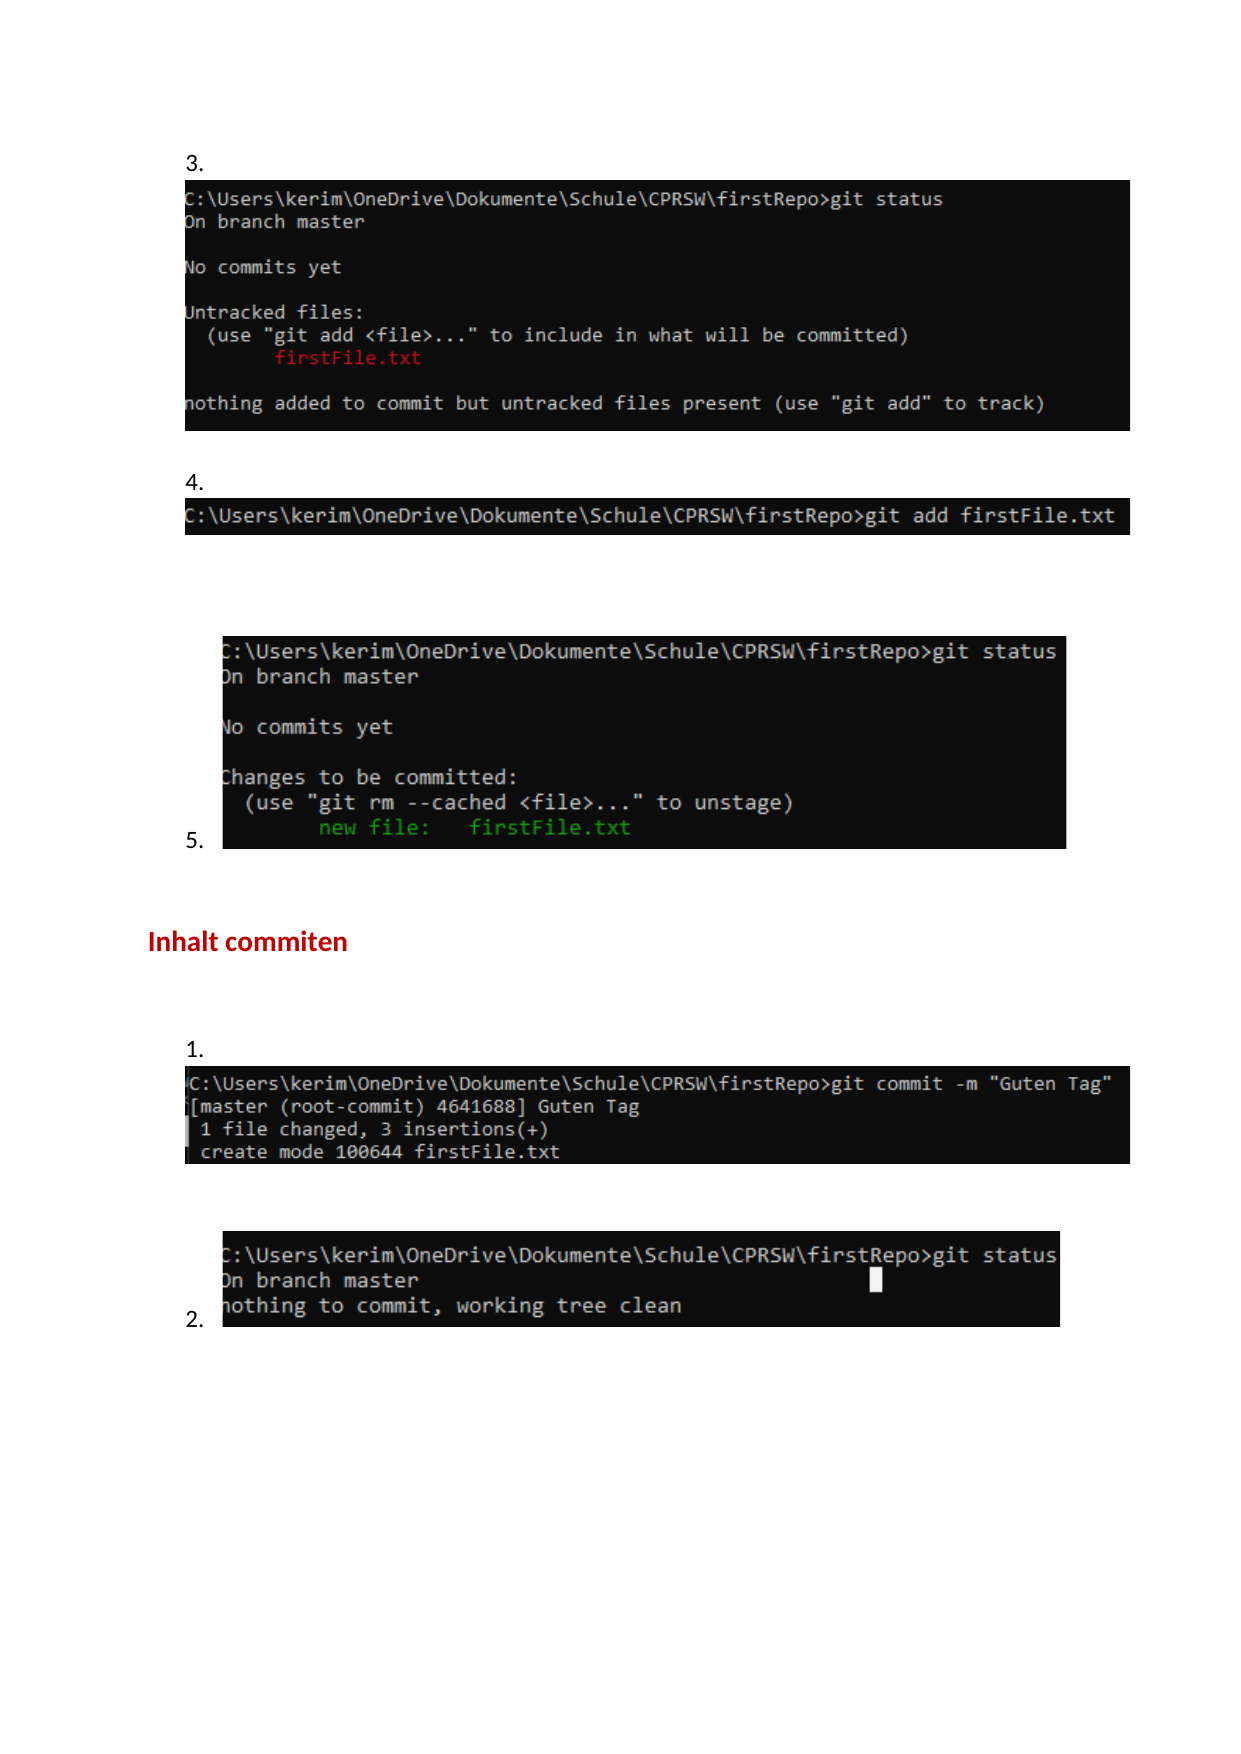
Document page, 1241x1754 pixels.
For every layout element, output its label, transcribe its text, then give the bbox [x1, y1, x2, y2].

picture [185, 1066, 1130, 1164]
picture [222, 1231, 1061, 1327]
picture [185, 498, 1130, 535]
picture [185, 180, 1130, 431]
text Inhalt commiten [148, 923, 1093, 959]
picture [222, 636, 1067, 849]
